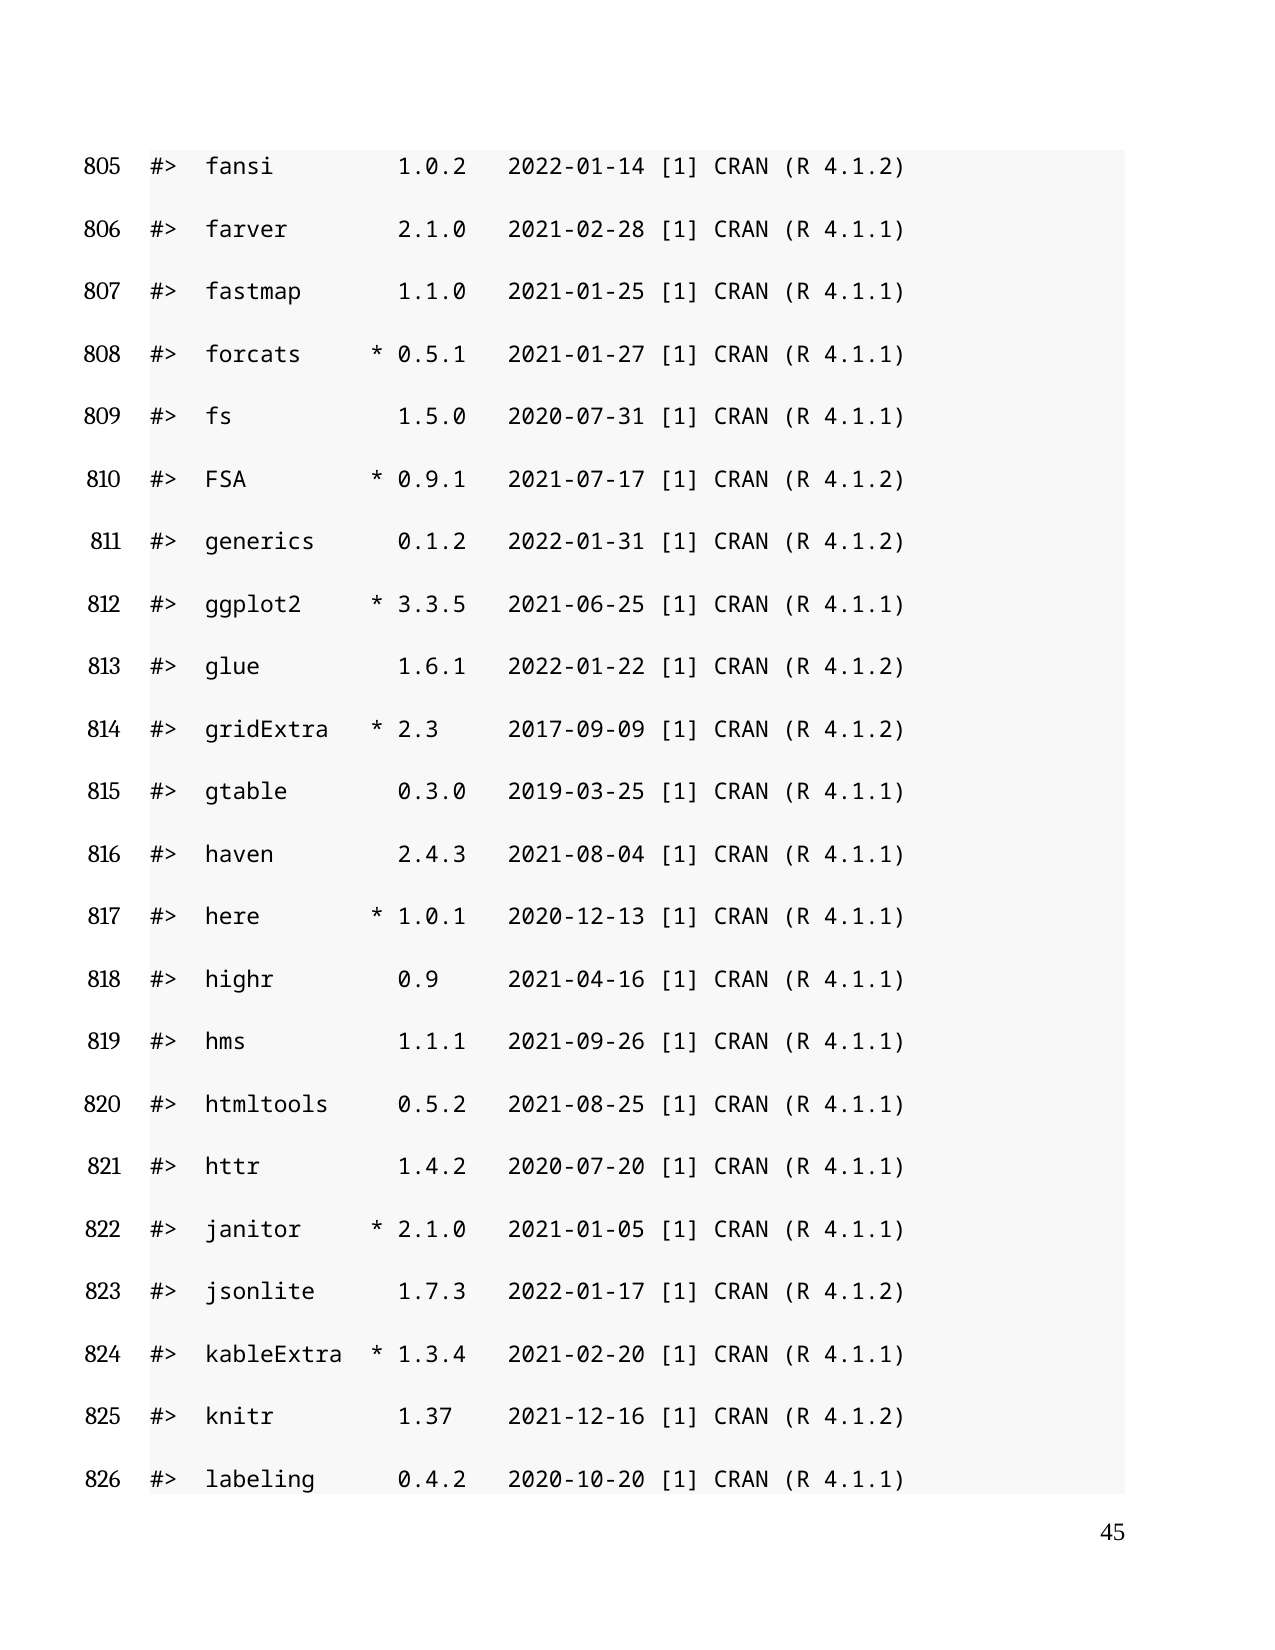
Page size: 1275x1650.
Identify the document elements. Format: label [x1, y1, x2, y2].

text [150, 150, 1125, 1494]
